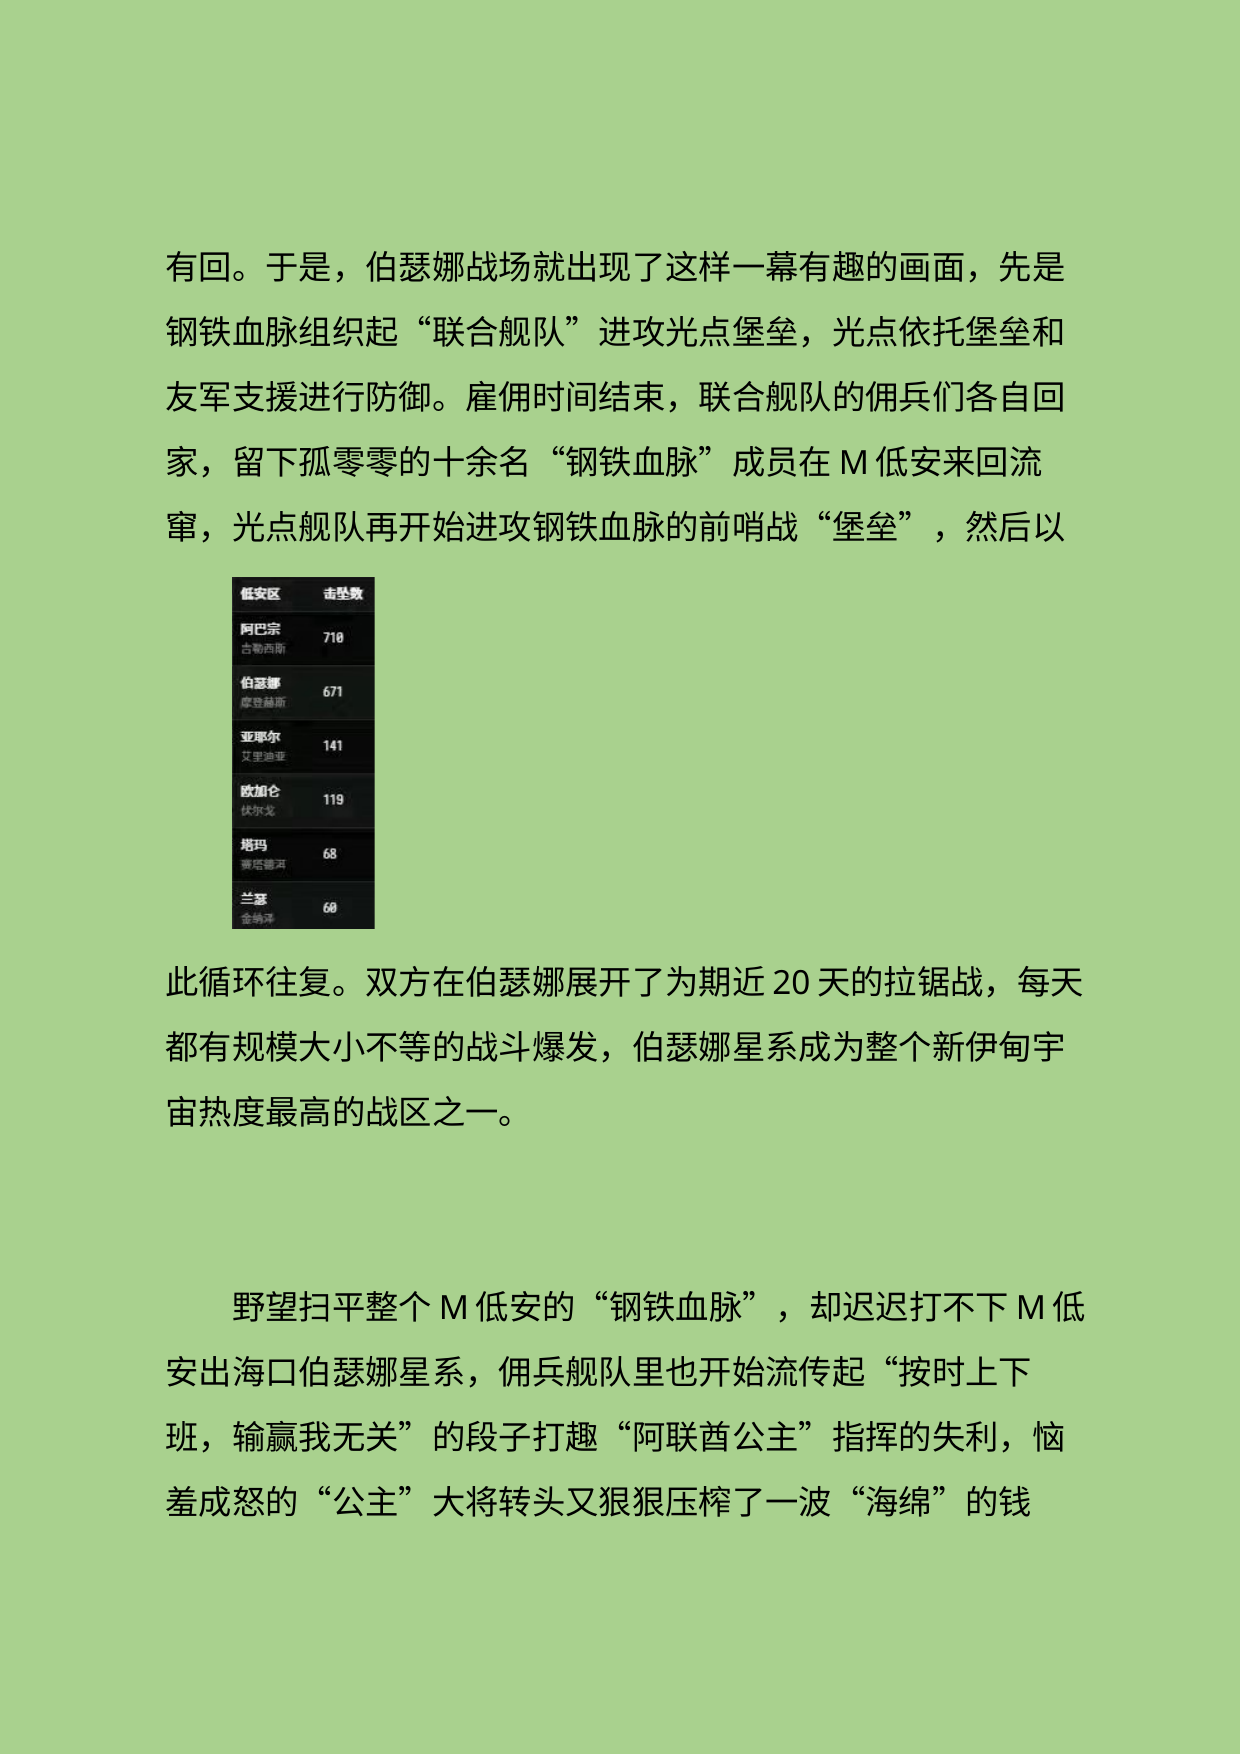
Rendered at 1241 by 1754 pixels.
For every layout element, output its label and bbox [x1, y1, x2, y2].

text [165, 1273, 1087, 1533]
picture [232, 577, 375, 929]
text [165, 233, 1087, 1143]
